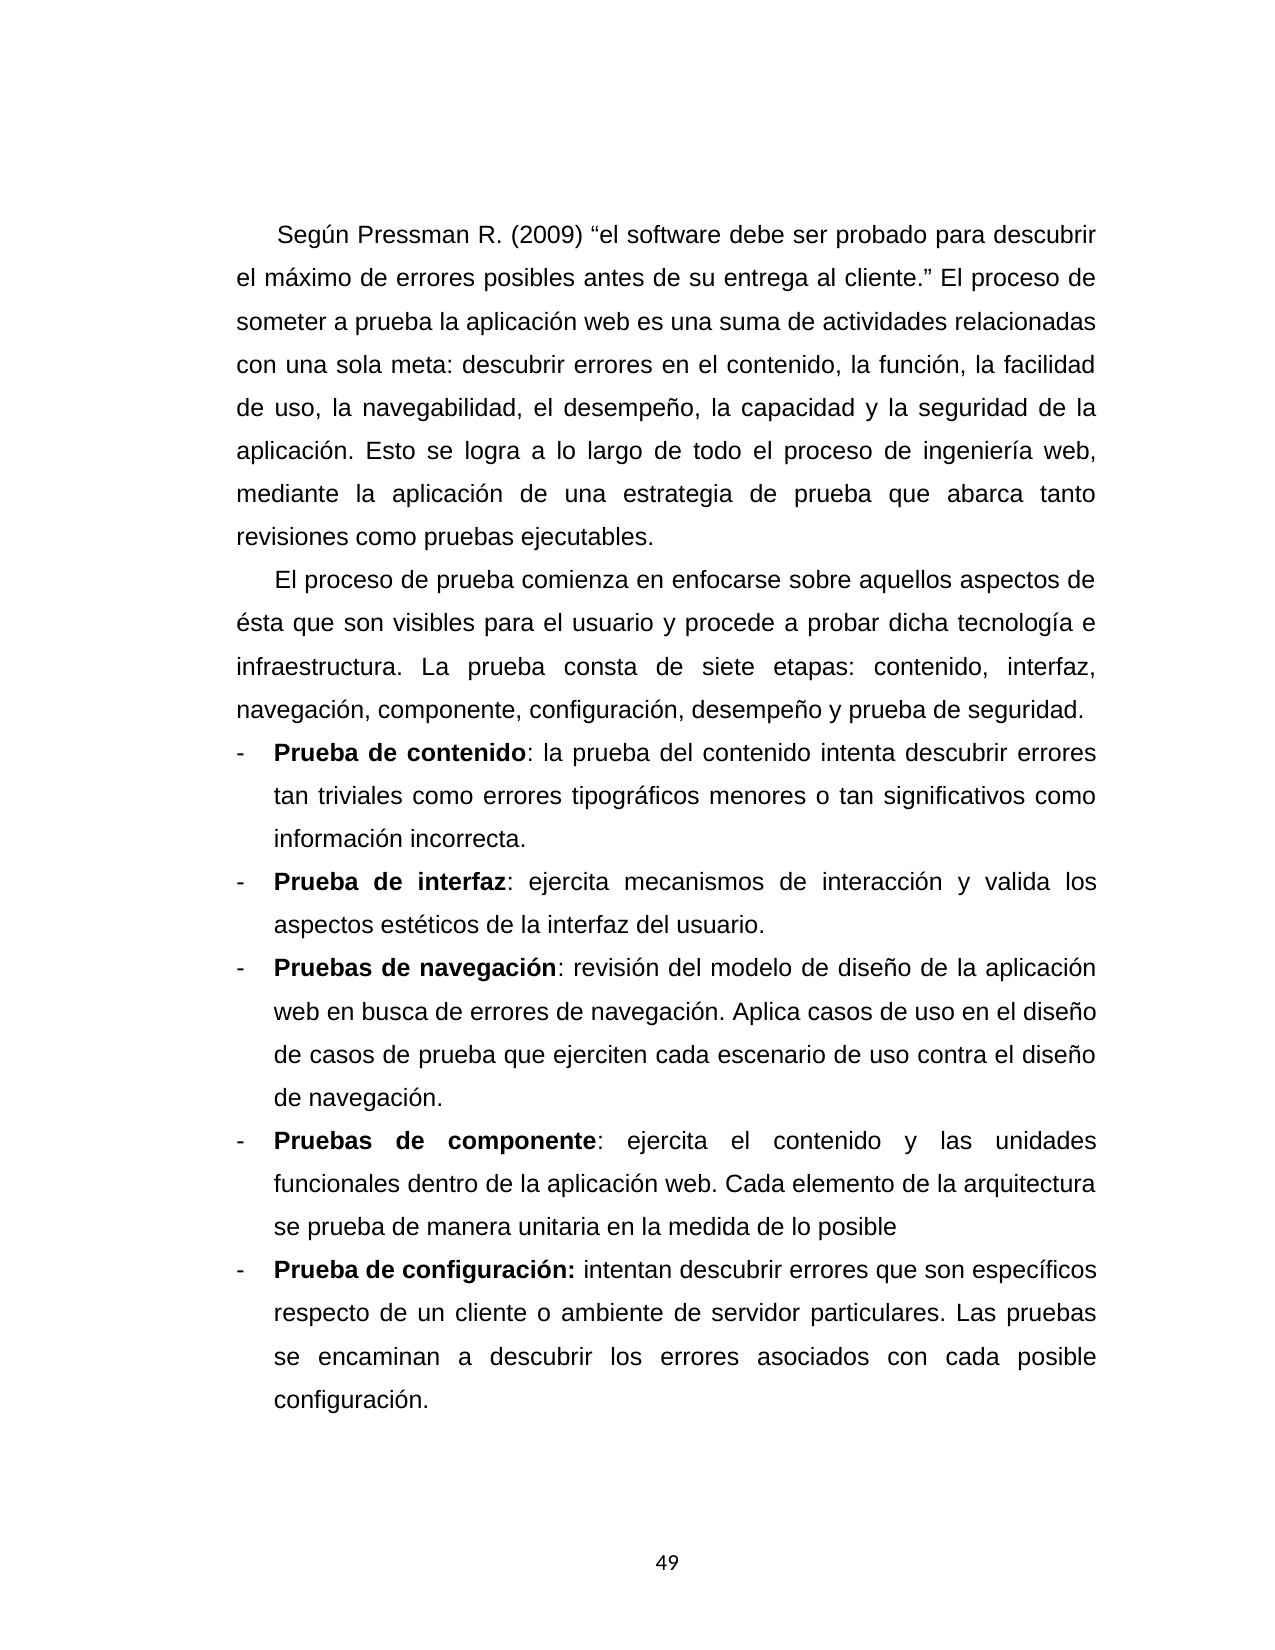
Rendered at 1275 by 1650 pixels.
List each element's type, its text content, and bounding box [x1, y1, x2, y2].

list Prueba de interfaz: ejercita mecanismos de interacción y valida los aspectos estéticos de la interfaz del usuario. [236, 867, 1098, 939]
list Prueba de contenido: la prueba del contenido intenta descubrir errores tan triviales como errores tipográficos menores o tan significativos como información incorrecta. [236, 738, 1098, 853]
list Pruebas de componente: ejercita el contenido y las unidades funcionales dentro de la aplicación web. Cada elemento de la arquitectura se prueba de manera unitaria en la medida de lo posible [236, 1126, 1098, 1241]
list Pruebas de navegación: revisión del modelo de diseño de la aplicación web en busca de errores de navegación. Aplica casos de uso en el diseño de casos de prueba que ejerciten cada escenario de uso contra el diseño de navegación. [236, 953, 1098, 1112]
list Prueba de configuración: intentan descubrir errores que son específicos respecto de un cliente o ambiente de servidor particulares. Las pruebas se encaminan a descubrir los errores asociados con cada posible configuración. [236, 1255, 1098, 1413]
text El proceso de prueba comienza en enfocarse sobre aquellos aspectos de ésta que son visibles para el usuario y procede a probar dicha tecnología e infraestructura. La prueba consta de siete etapas: contenido, interfaz, navegación, componente, configuración, desempeño y prueba de seguridad. [236, 565, 1098, 723]
text Según Pressman R. (2009) “el software debe ser probado para descubrir el máximo de errores posibles antes de su entrega al cliente.” El proceso de someter a prueba la aplicación web es una suma de actividades relacionadas con una sola meta: descubrir errores en el contenido, la función, la facilidad de uso, la navegabilidad, el desempeño, la capacidad y la seguridad de la aplicación. Esto se logra a lo largo de todo el proceso de ingeniería web, mediante la aplicación de una estrategia de prueba que abarca tanto revisiones como pruebas ejecutables. [236, 220, 1098, 551]
